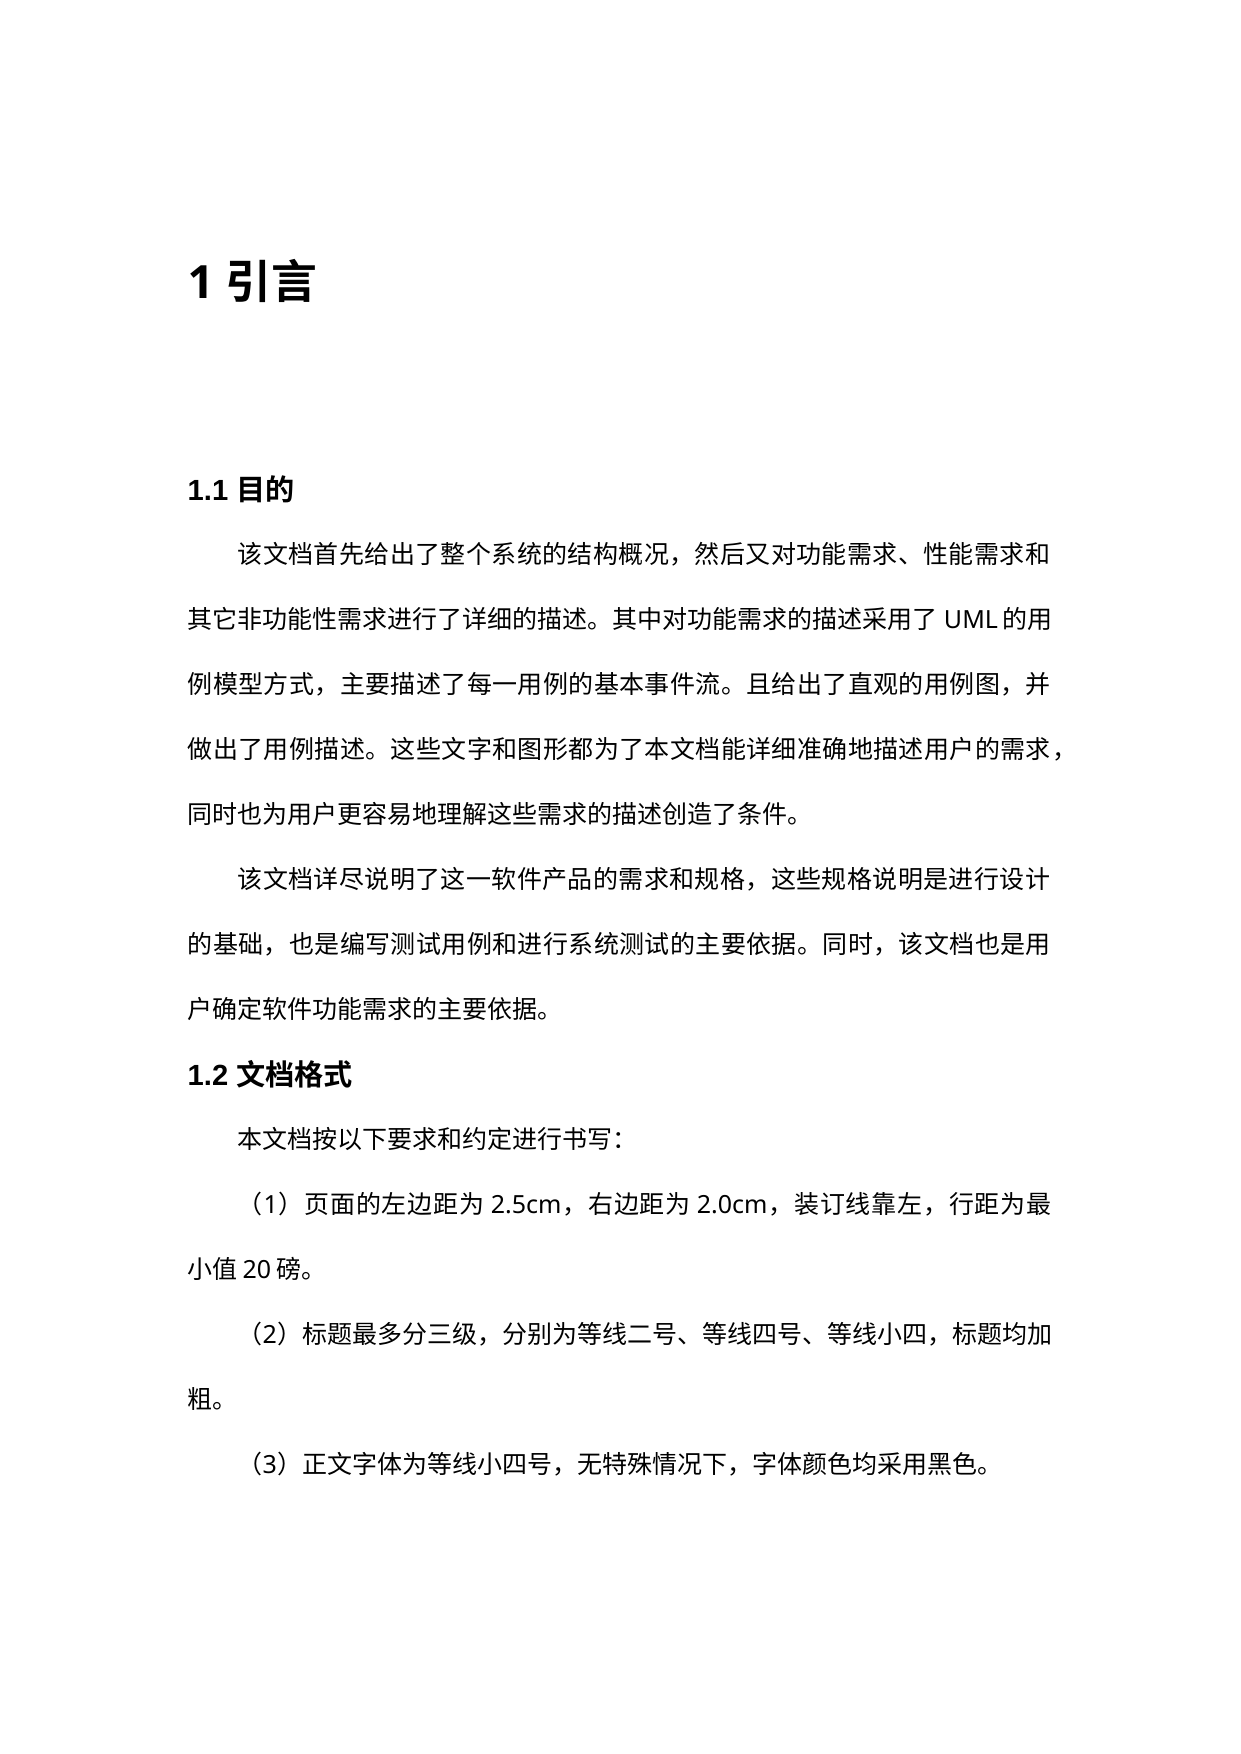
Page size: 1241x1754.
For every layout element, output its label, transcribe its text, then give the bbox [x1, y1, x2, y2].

subtitle 1 引言 [187, 230, 1053, 327]
text （1）页面的左边距为2.5cm，右边距为2.0cm，装订线靠左，行距为最小值20磅。 [187, 1171, 1053, 1301]
subtitle 1.1 目的 [187, 456, 1053, 521]
text （3）正文字体为等线小四号，无特殊情况下，字体颜色均采用黑色。 [187, 1431, 1053, 1496]
text 该文档详尽说明了这一软件产品的需求和规格，这些规格说明是进行设计的基础，也是编写测试用例和进行系统测试的主要依据。同时，该文档也是用户确定软件功能需求的主要依据。 [187, 846, 1053, 1041]
text 本文档按以下要求和约定进行书写： [187, 1106, 1053, 1171]
text （2）标题最多分三级，分别为等线二号、等线四号、等线小四，标题均加粗。 [187, 1301, 1053, 1431]
text 该文档首先给出了整个系统的结构概况，然后又对功能需求、性能需求和其它非功能性需求进行了详细的描述。其中对功能需求的描述采用了UML的用例模型方式，主要描述了每一用例的基本事件流。且给出了直观的用例图，并做出了用例描述。这些文字和图形都为了本文档能详细准确地描述用户的需求，同时也为用户更容易地理解这些需求的描述创造了条件。 [187, 521, 1053, 846]
subtitle 1.2 文档格式 [187, 1041, 1053, 1106]
